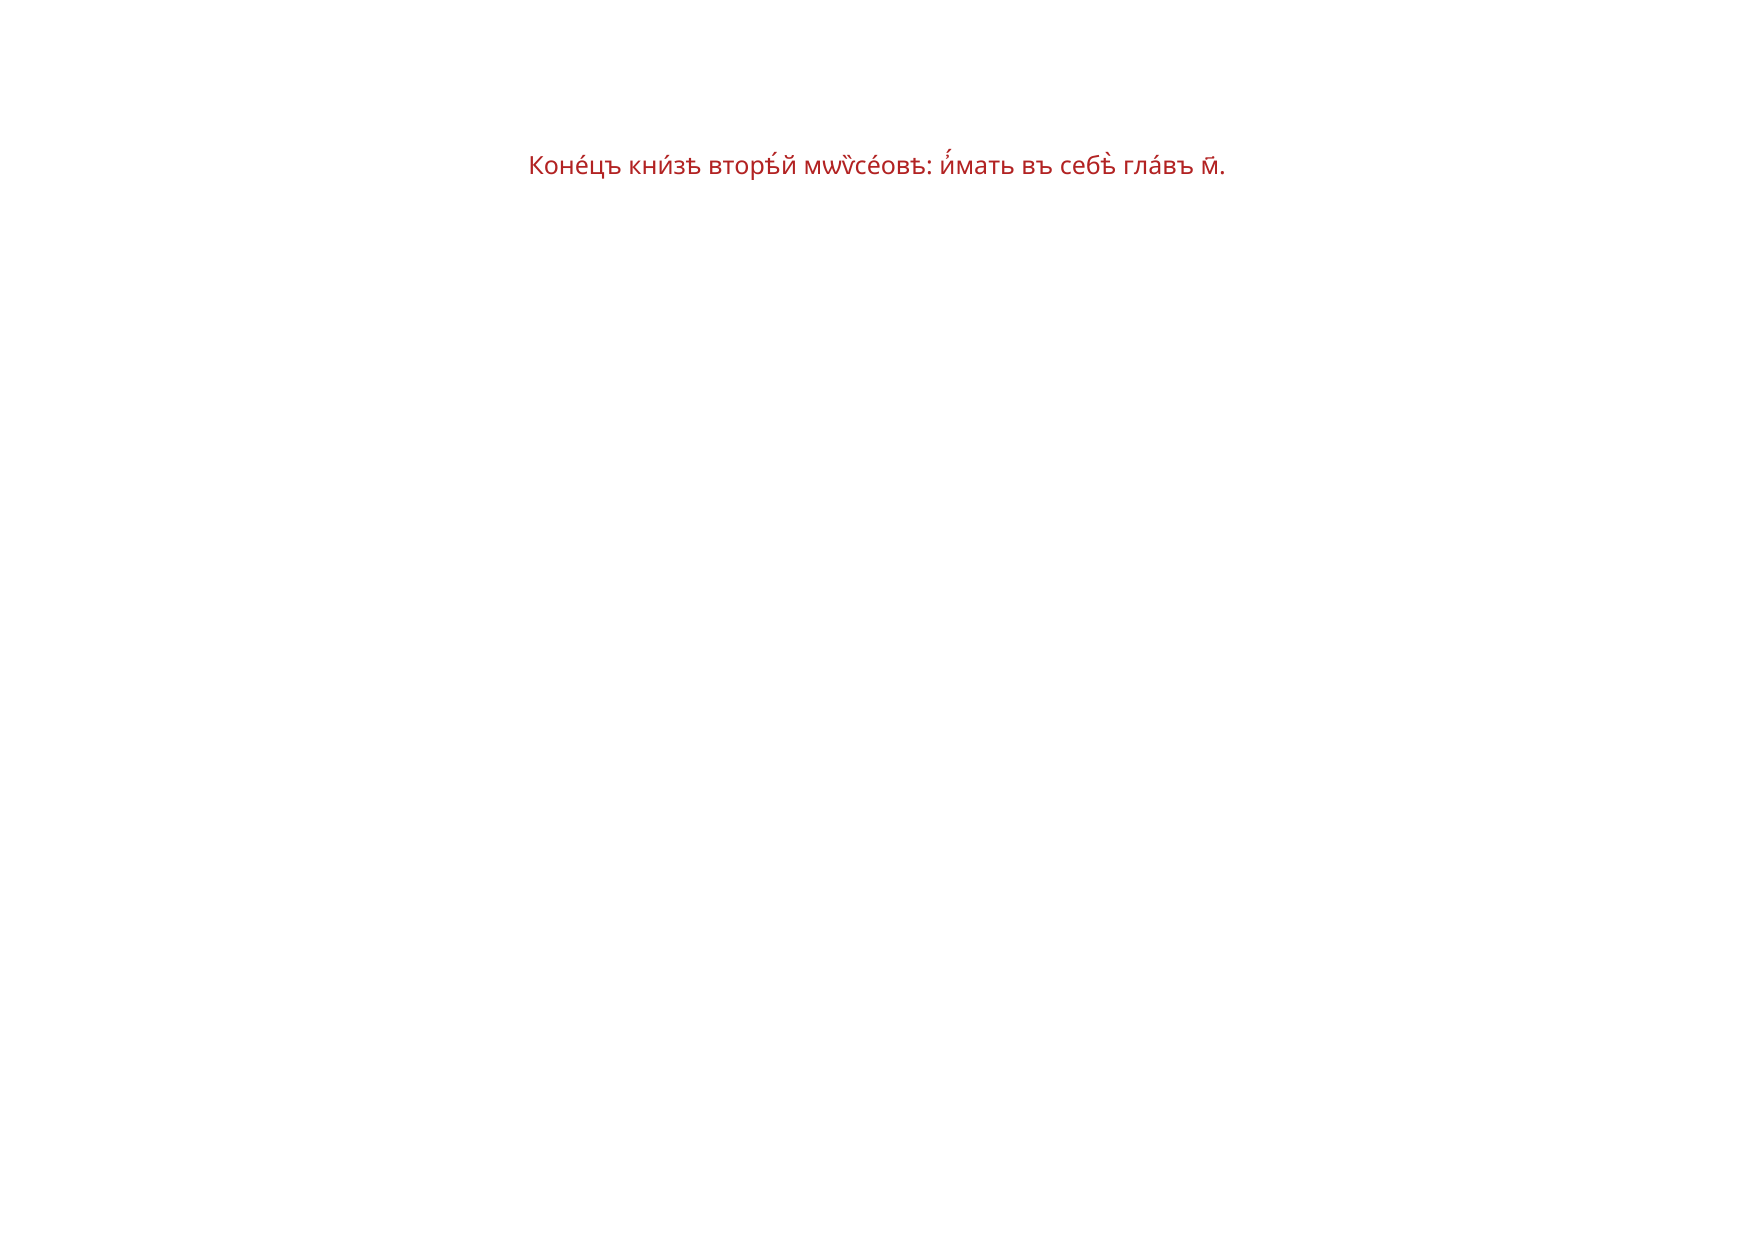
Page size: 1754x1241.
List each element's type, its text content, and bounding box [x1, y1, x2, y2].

text Коне́цъ кни́зѣ вторѣ́й мѡѷсе́овѣ: и҆́мать въ себѣ̀ гла́въ м҃. [148, 148, 1606, 182]
